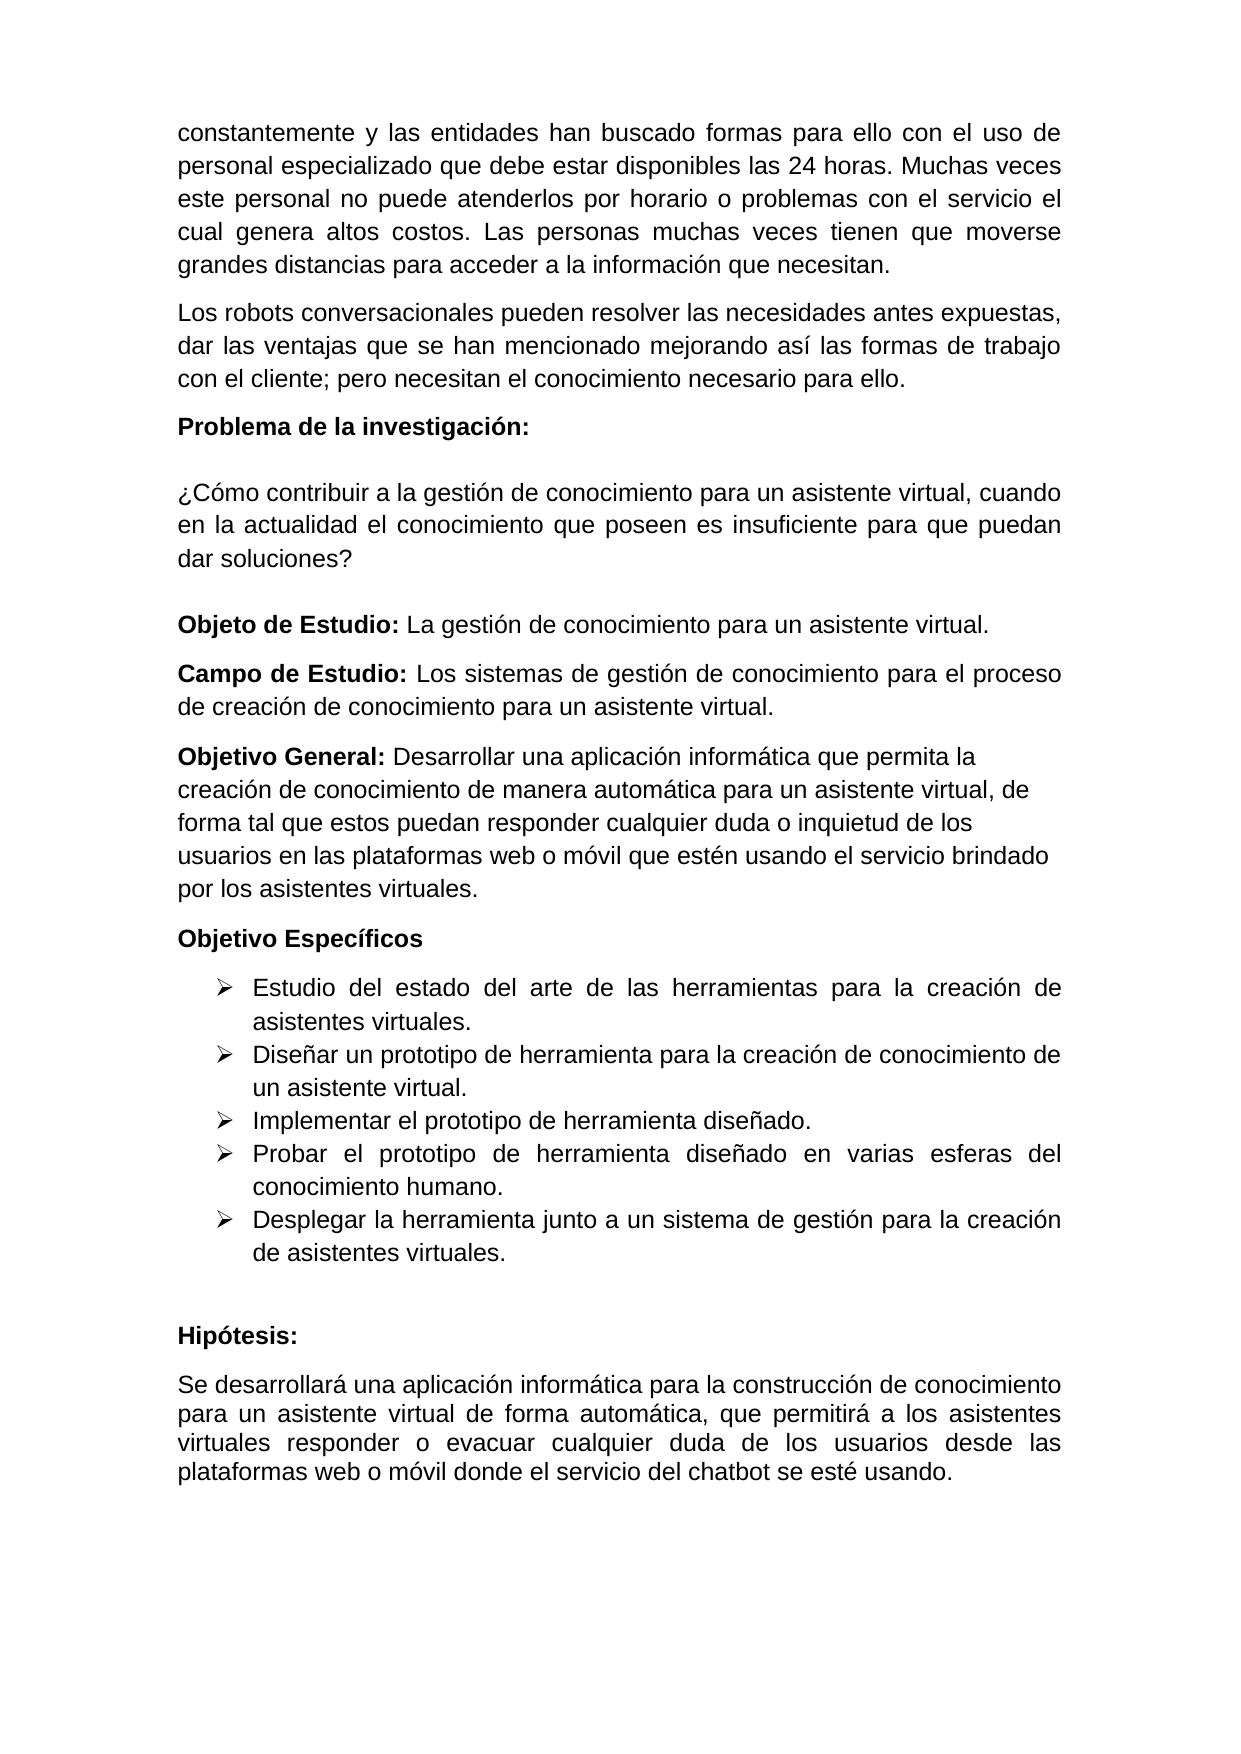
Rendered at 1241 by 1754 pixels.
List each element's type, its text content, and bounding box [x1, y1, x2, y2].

text Objeto de Estudio: La gestión de conocimiento para un asistente virtual. [177, 609, 1063, 638]
list Diseñar un prototipo de herramienta para la creación de conocimiento de un asistente virtual. [215, 1039, 1063, 1101]
text Campo de Estudio: Los sistemas de gestión de conocimiento para el proceso de creación de conocimiento para un asistente virtual. [177, 659, 1063, 721]
text Problema de la investigación: [177, 411, 1063, 440]
text ¿Cómo contribuir a la gestión de conocimiento para un asistente virtual, cuando en la actualidad el conocimiento que poseen es insuficiente para que puedan dar soluciones? [177, 477, 1063, 572]
text Objetivo Específicos [177, 924, 1063, 952]
list Probar el prototipo de herramienta diseñado en varias esferas del conocimiento humano. [215, 1139, 1063, 1201]
list Implementar el prototipo de herramienta diseñado. [215, 1106, 1063, 1134]
text Hipótesis: [177, 1321, 1063, 1349]
text Se desarrollará una aplicación informática para la construcción de conocimiento para un asistente virtual de forma automática, que permitirá a los asistentes virtuales responder o evacuar cualquier duda de los usuarios desde las plataformas web o móvil donde el servicio del chatbot se esté usando. [177, 1370, 1063, 1485]
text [177, 118, 1063, 279]
list Desplegar la herramienta junto a un sistema de gestión para la creación de asistentes virtuales. [215, 1205, 1063, 1267]
text Objetivo General: Desarrollar una aplicación informática que permita la creación de conocimiento de manera automática para un asistente virtual, de forma tal que estos puedan responder cualquier duda o inquietud de los usuarios en las plataformas web o móvil que estén usando el servicio brindado por los asistentes virtuales. [177, 742, 1063, 903]
text Los robots conversacionales pueden resolver las necesidades antes expuestas, dar las ventajas que se han mencionado mejorando así las formas de trabajo con el cliente; pero necesitan el conocimiento necesario para ello. [177, 298, 1063, 393]
list Estudio del estado del arte de las herramientas para la creación de asistentes virtuales. [215, 973, 1063, 1035]
